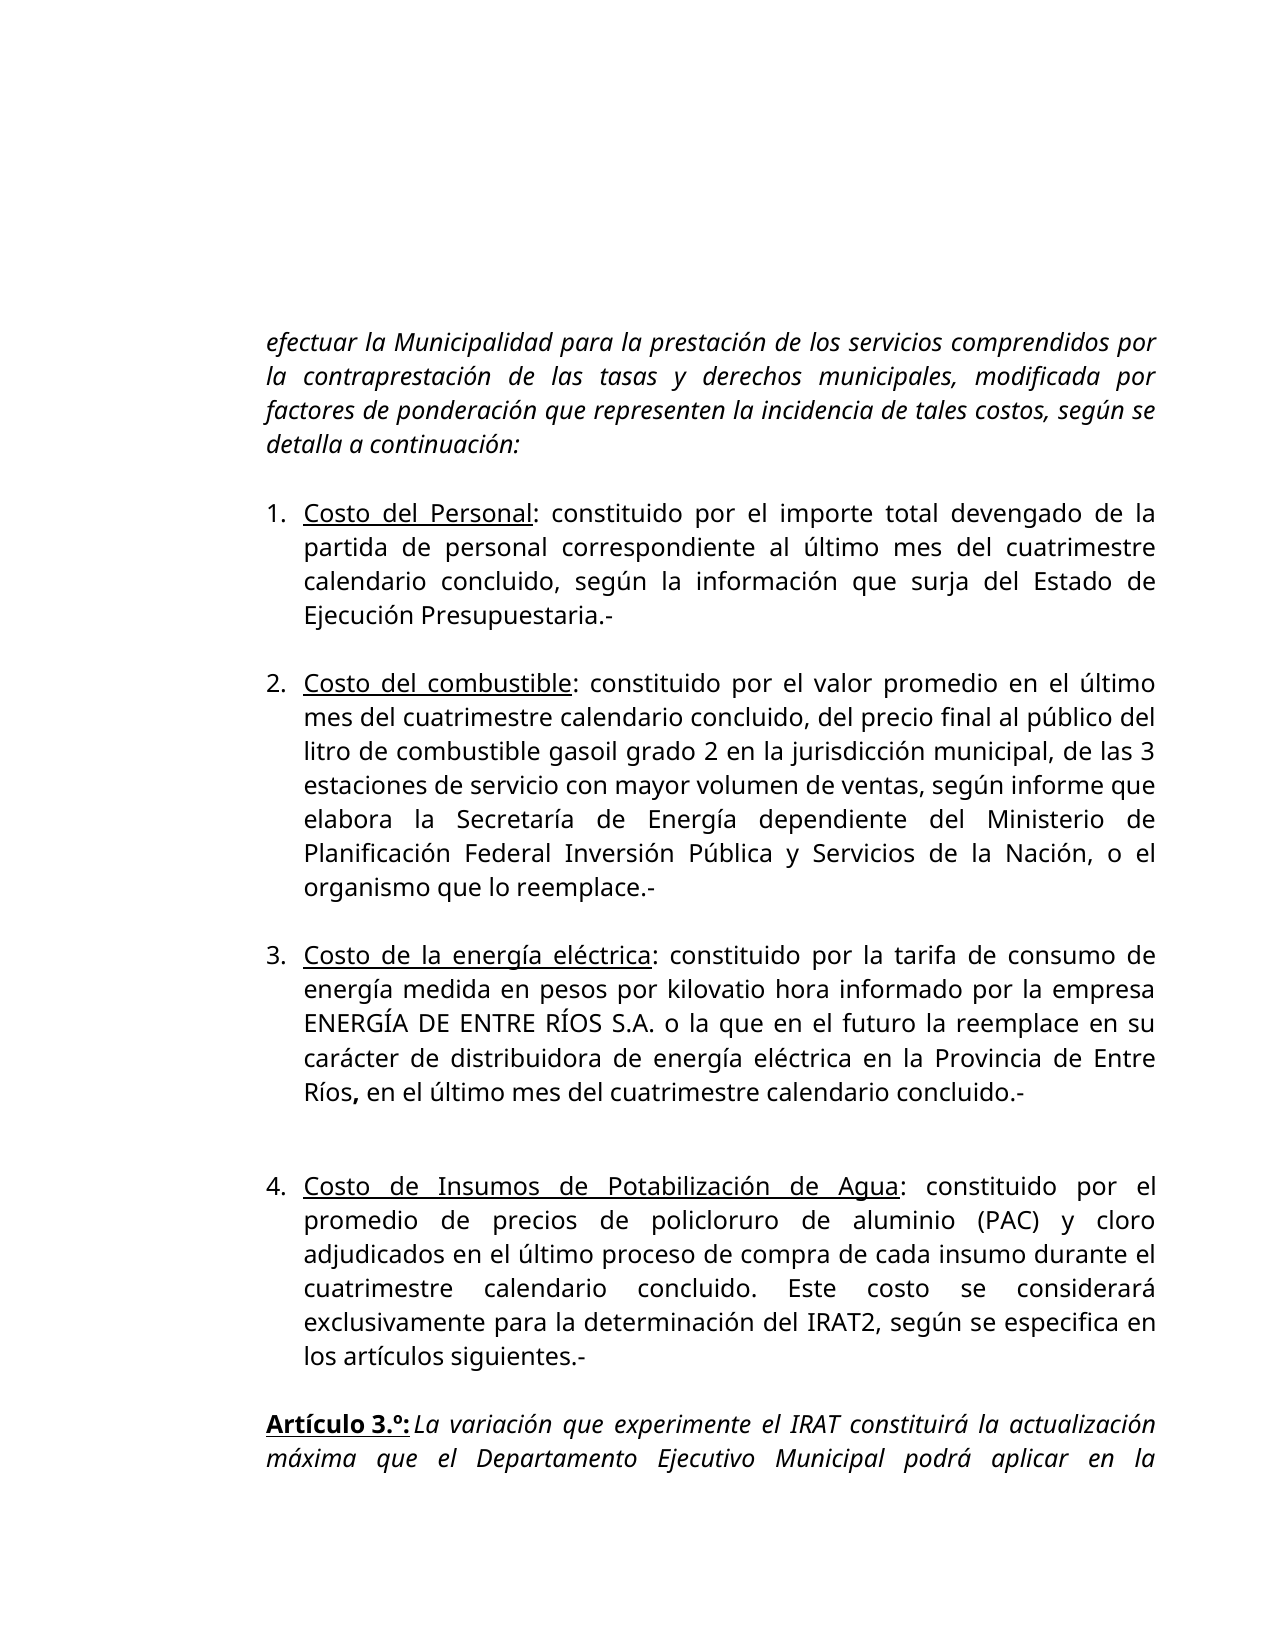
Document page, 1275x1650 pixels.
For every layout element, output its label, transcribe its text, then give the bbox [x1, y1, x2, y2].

list Costo de Insumos de Potabilización de Agua: constituido por el promedio de precios de policloruro de aluminio (PAC) y cloro adjudicados en el último proceso de compra de cada insumo durante el cuatrimestre calendario concluido. Este costo se considerará exclusivamente para la determinación del IRAT2, según se especifica en los artículos siguientes.- [266, 1168, 1157, 1373]
list Costo del Personal: constituido por el importe total devengado de la partida de personal correspondiente al último mes del cuatrimestre calendario concluido, según la información que surja del Estado de Ejecución Presupuestaria.- [266, 495, 1157, 631]
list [266, 1407, 1157, 1475]
list Costo del combustible: constituido por el valor promedio en el último mes del cuatrimestre calendario concluido, del precio final al público del litro de combustible gasoil grado 2 en la jurisdicción municipal, de las 3 estaciones de servicio con mayor volumen de ventas, según informe que elabora la Secretaría de Energía dependiente del Ministerio de Planificación Federal Inversión Pública y Servicios de la Nación, o el organismo que lo reemplace.- [266, 666, 1157, 904]
list Costo de la energía eléctrica: constituido por la tarifa de consumo de energía medida en pesos por kilovatio hora informado por la empresa ENERGÍA DE ENTRE RÍOS S.A. o la que en el futuro la reemplace en su carácter de distribuidora de energía eléctrica en la Provincia de Entre Ríos, en el último mes del cuatrimestre calendario concluido.- [266, 938, 1157, 1108]
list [266, 325, 1157, 461]
